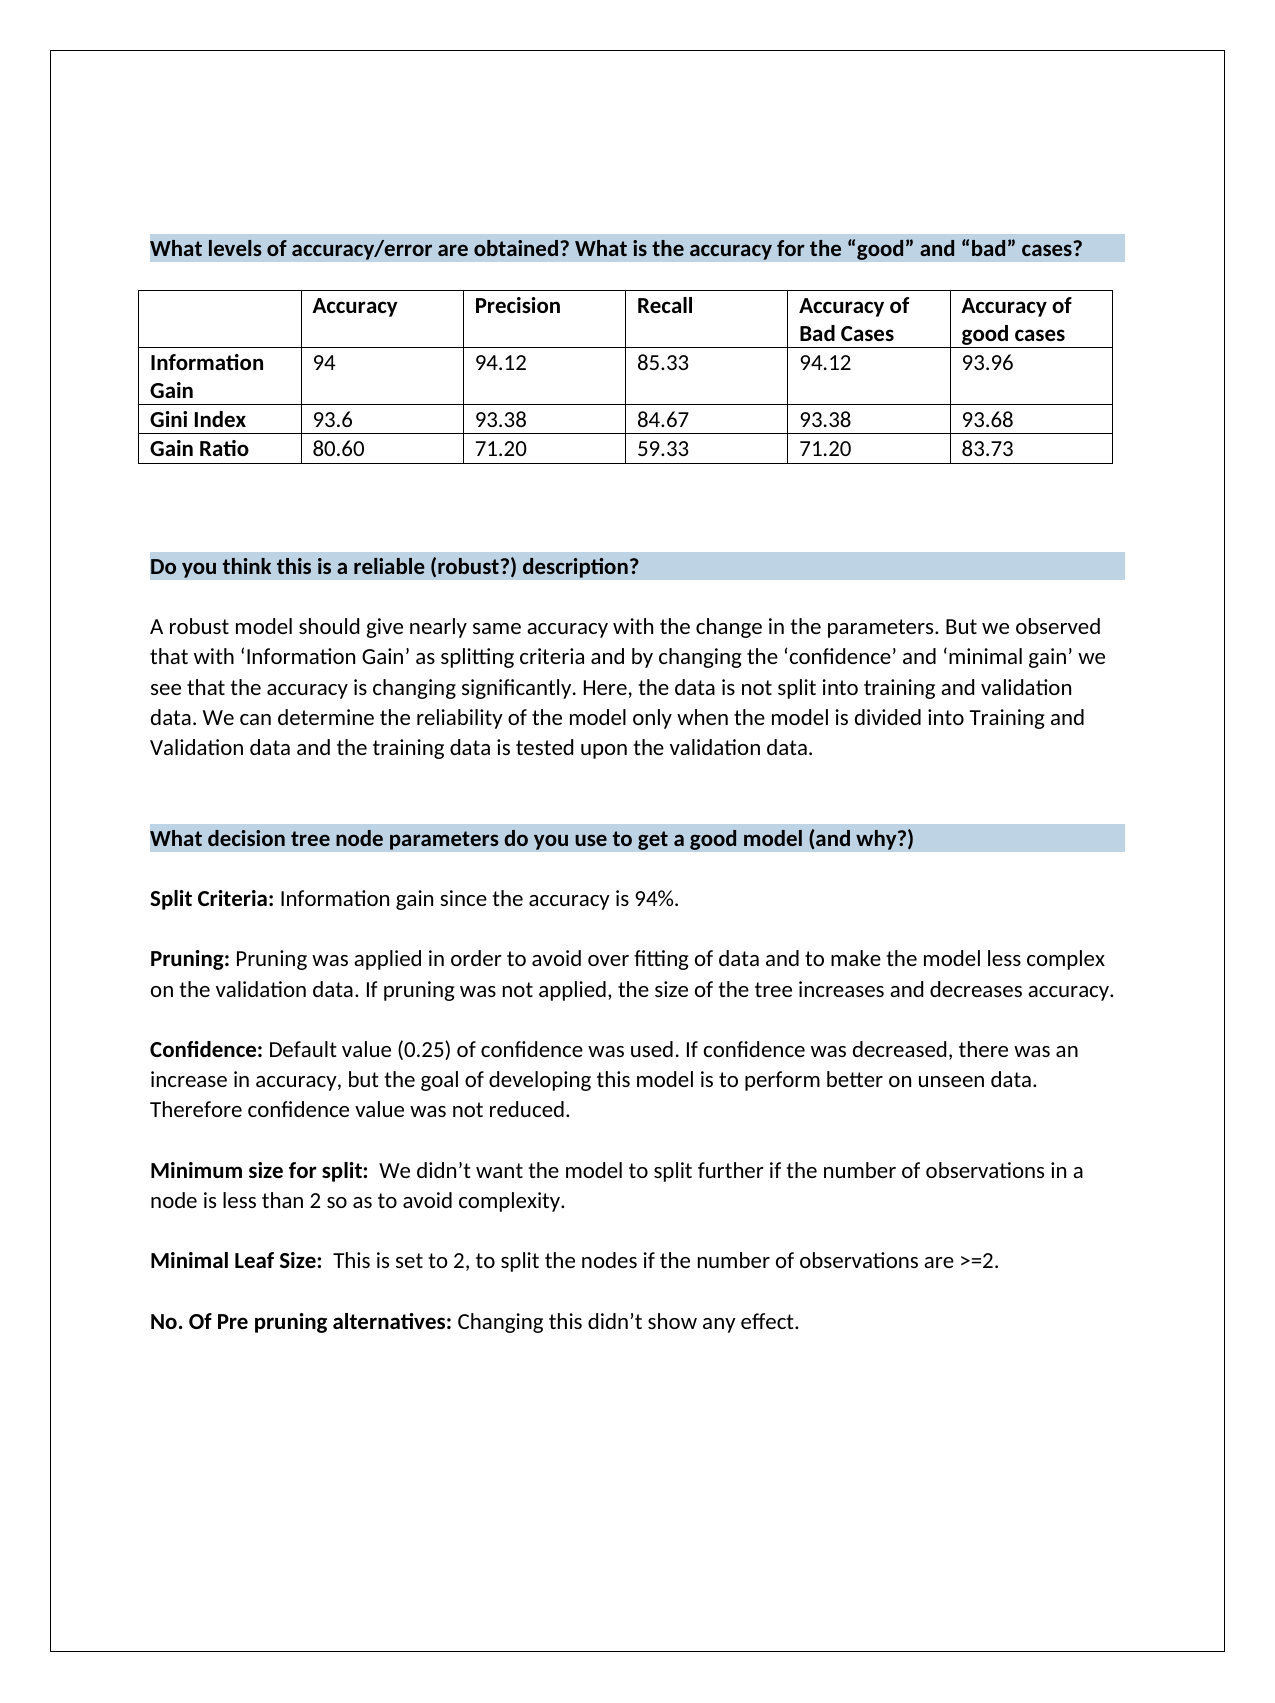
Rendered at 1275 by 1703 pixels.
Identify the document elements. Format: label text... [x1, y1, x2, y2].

text What decision tree node parameters do you use to get a good model (and why?) [150, 824, 1125, 852]
table_cell 83.73 [951, 434, 1112, 462]
text Minimum size for split: We didn’t want the model to split further if the number of observations in a node is less than 2 so as to avoid complexity. [150, 1156, 1125, 1214]
table_cell 93.38 [464, 405, 625, 433]
table_cell 85.33 [626, 348, 787, 404]
text Do you think this is a reliable (robust?) description? [150, 552, 1125, 580]
text No. Of Pre pruning alternatives: Changing this didn’t show any effect. [150, 1307, 1125, 1335]
table_header Precision [464, 291, 625, 347]
table_cell 93.68 [951, 405, 1112, 433]
text A robust model should give nearly same accuracy with the change in the parameters. But we observed that with ‘Information Gain’ as splitting criteria and by changing the ‘confidence’ and ‘minimal gain’ we see that the accuracy is changing significantly. Here, the data is not split into training and validation data. We can determine the reliability of the model only when the model is divided into Training and Validation data and the training data is tested upon the validation data. [150, 612, 1125, 761]
table_cell 59.33 [626, 434, 787, 462]
table_cell 94 [302, 348, 463, 404]
text Pruning: Pruning was applied in order to avoid over fitting of data and to make the model less complex on the validation data. If pruning was not applied, the size of the tree increases and decreases accuracy. [150, 944, 1125, 1003]
text Split Criteria: Information gain since the accuracy is 94%. [150, 884, 1125, 912]
text Confidence: Default value (0.25) of confidence was used. If confidence was decreased, there was an increase in accuracy, but the goal of developing this model is to perform better on unseen data. Therefore confidence value was not reduced. [150, 1035, 1125, 1124]
table_header Accuracy [302, 291, 463, 347]
table_cell Information Gain [139, 348, 301, 404]
table_cell 80.60 [302, 434, 463, 462]
table_cell 93.6 [302, 405, 463, 433]
table_header Accuracy of Bad Cases [788, 291, 950, 347]
table_cell Gini Index [139, 405, 301, 433]
table_header Recall [626, 291, 787, 347]
table_cell 93.96 [951, 348, 1112, 404]
table_header Accuracy of good cases [951, 291, 1112, 347]
table_header [139, 291, 301, 347]
text What levels of accuracy/error are obtained? What is the accuracy for the “good” and “bad” cases? [150, 234, 1125, 262]
table_cell 71.20 [788, 434, 950, 462]
table_cell Gain Ratio [139, 434, 301, 462]
table_cell 93.38 [788, 405, 950, 433]
table_cell 94.12 [788, 348, 950, 404]
text Minimal Leaf Size: This is set to 2, to split the nodes if the number of observations are >=2. [150, 1247, 1125, 1275]
table_cell 84.67 [626, 405, 787, 433]
table_cell 71.20 [464, 434, 625, 462]
table_cell 94.12 [464, 348, 625, 404]
